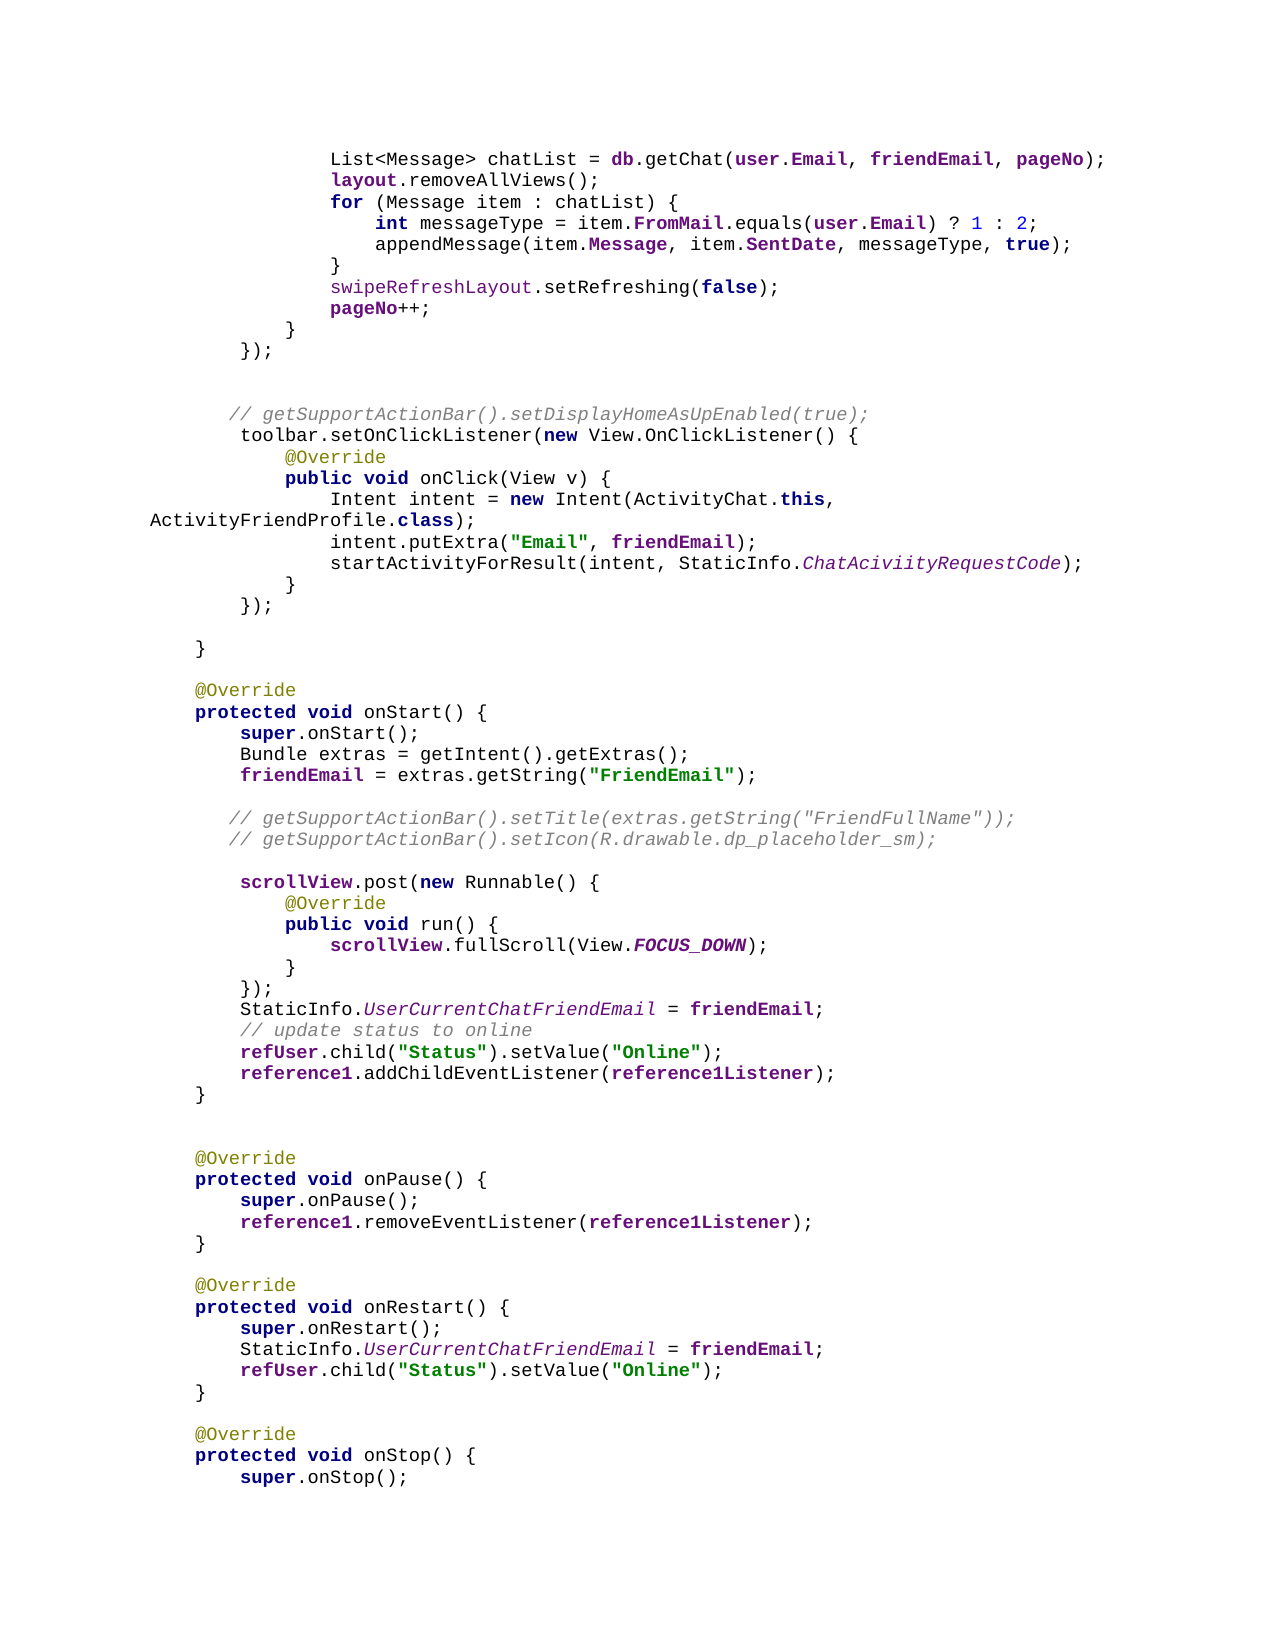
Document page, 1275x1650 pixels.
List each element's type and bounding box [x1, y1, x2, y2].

text [150, 150, 1125, 1489]
